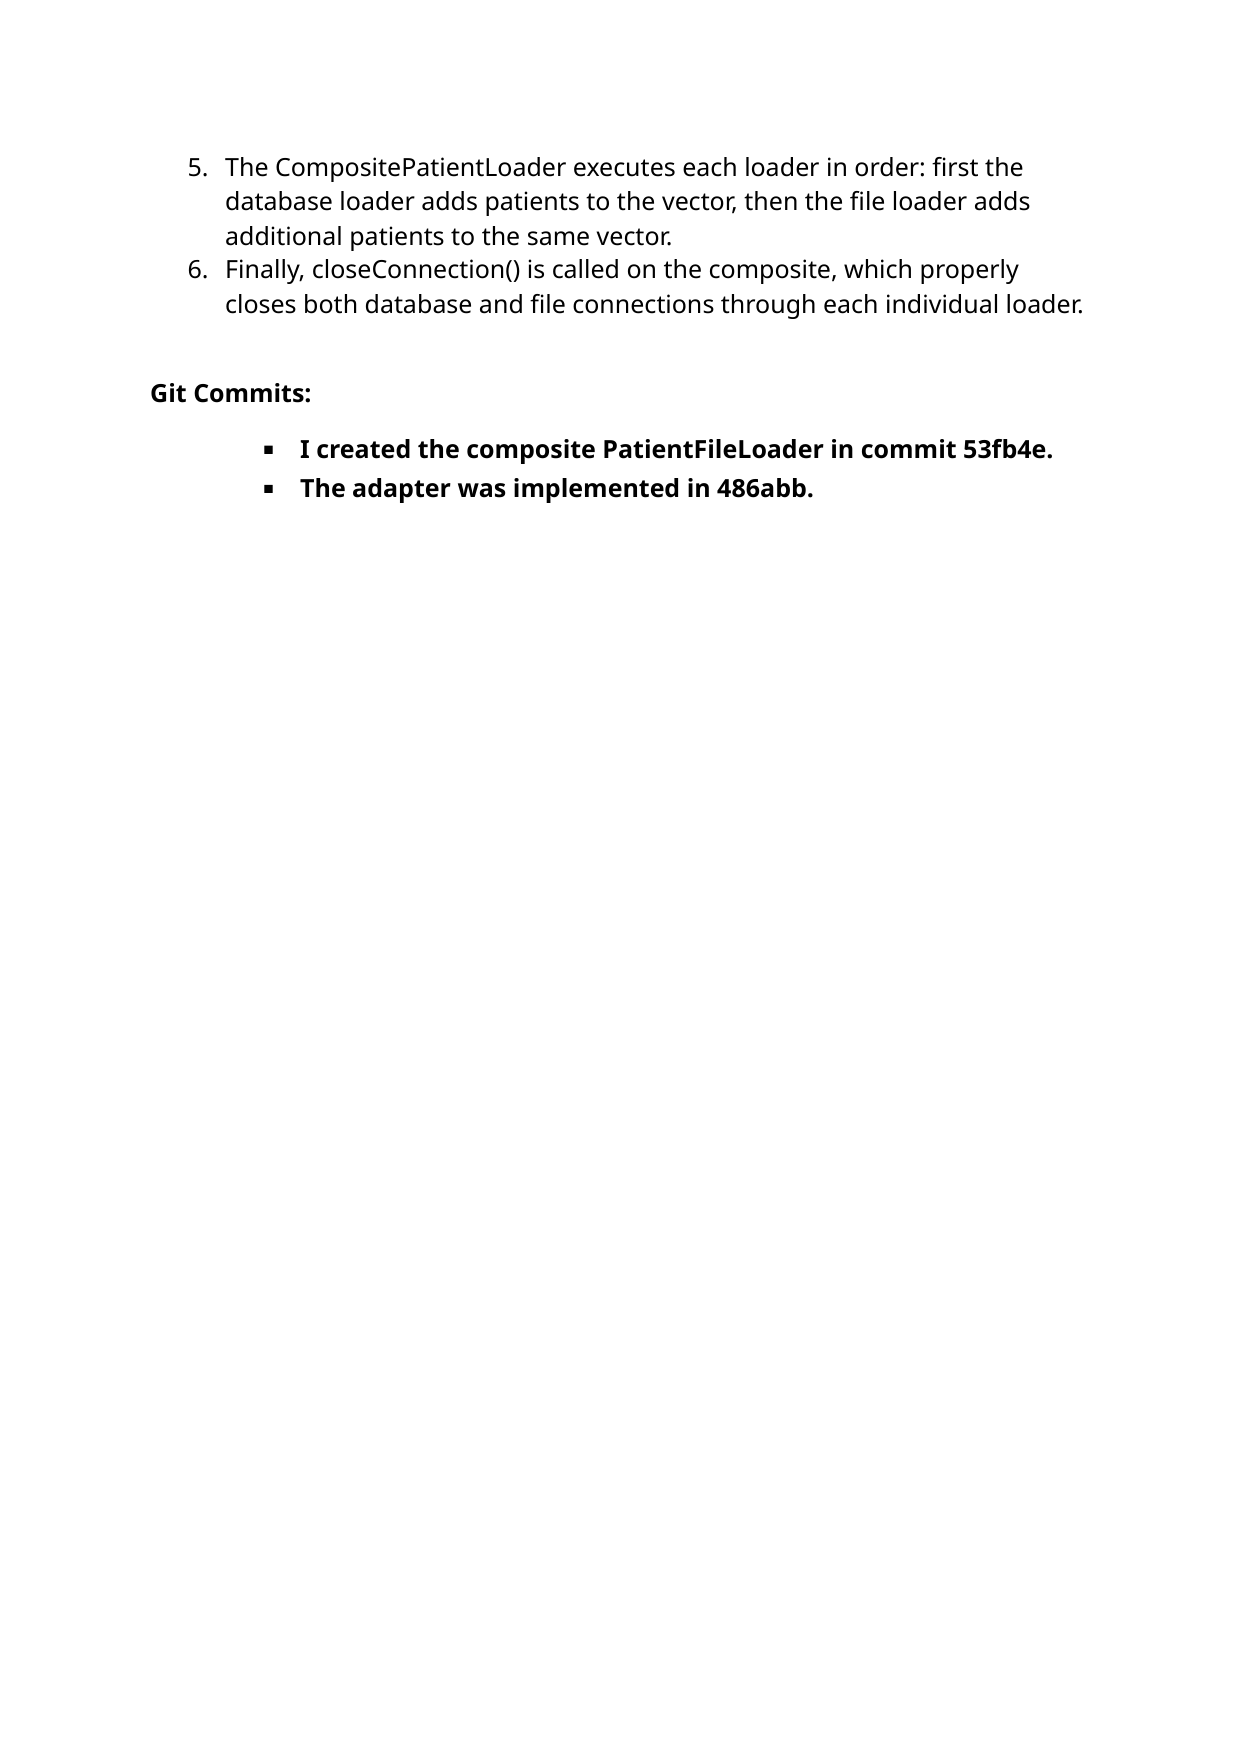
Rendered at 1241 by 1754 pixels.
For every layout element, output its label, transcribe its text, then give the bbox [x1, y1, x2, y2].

list The CompositePatientLoader executes each loader in order: first the database loader adds patients to the vector, then the file loader adds additional patients to the same vector. [187, 150, 1090, 252]
list The adapter was implemented in 486abb. [262, 471, 1090, 505]
text Git Commits: [150, 376, 1090, 410]
list Finally, closeConnection() is called on the composite, which properly closes both database and file connections through each individual loader. [187, 252, 1090, 320]
list I created the composite PatientFileLoader in commit 53fb4e. [262, 432, 1090, 466]
